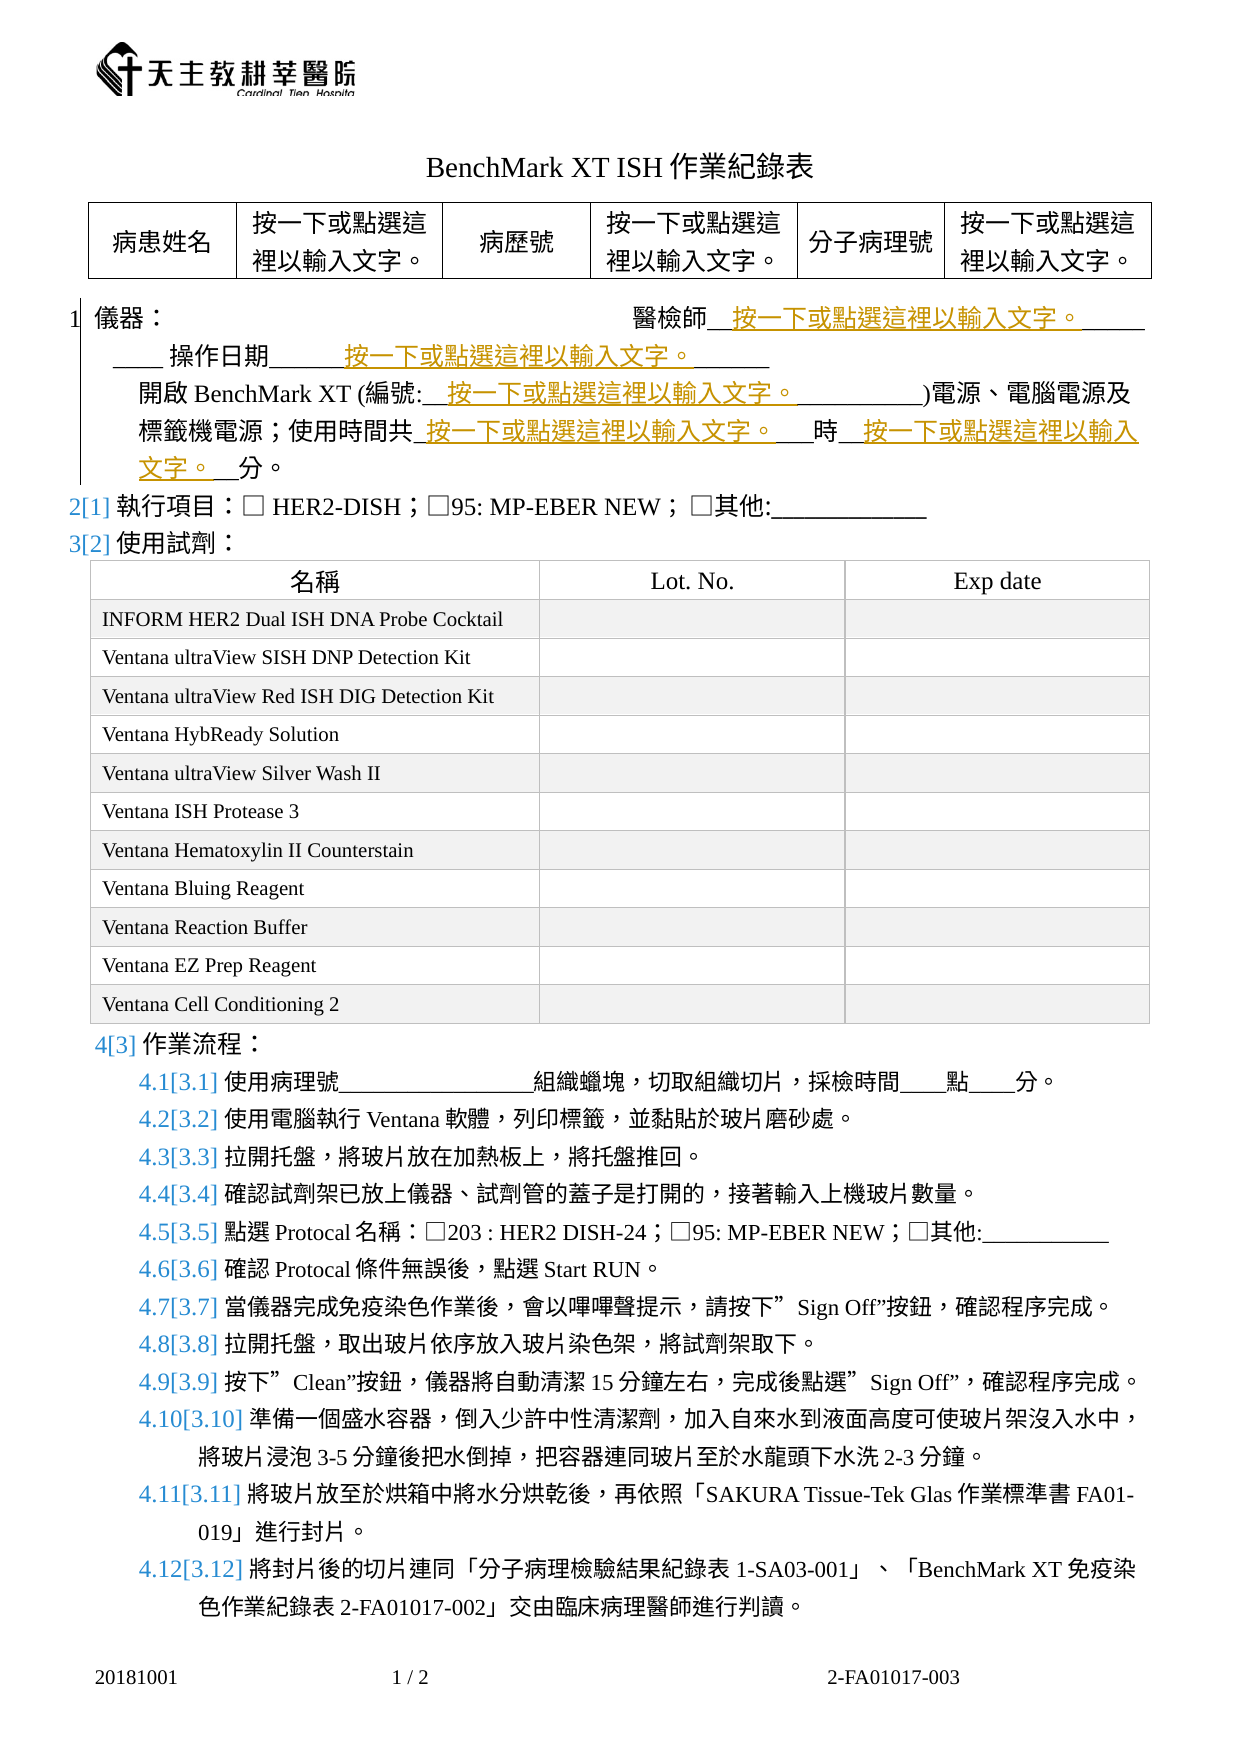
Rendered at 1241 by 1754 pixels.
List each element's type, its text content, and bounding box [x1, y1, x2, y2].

table_cell Ventana HybReady Solution [91, 716, 539, 753]
list 作業流程： [94, 1024, 1146, 1061]
table_cell Ventana ISH Protease 3 [91, 793, 539, 830]
table_cell [540, 716, 844, 753]
table_header 名稱 [91, 561, 539, 599]
table_cell [846, 600, 1149, 637]
table_cell [846, 639, 1149, 676]
table_cell Ventana Reaction Buffer [91, 908, 539, 946]
table_cell [540, 947, 844, 984]
table_cell Ventana Cell Conditioning 2 [91, 985, 539, 1023]
list 將封片後的切片連同「分子病理檢驗結果紀錄表 1-SA03-001」、「BenchMark XT 免疫染色作業紀錄表2-FA01017-002」交由臨床病理醫師進行判讀。 [139, 1549, 1146, 1624]
list 準備一個盛水容器，倒入少許中性清潔劑，加入自來水到液面高度可使玻片架沒入水中，將玻片浸泡3-5分鐘後把水倒掉，把容器連同玻片至於水龍頭下水洗2-3分鐘。 [139, 1399, 1146, 1474]
list 確認Protocal條件無誤後，點選Start RUN。 [139, 1249, 1146, 1286]
table_cell INFORM HER2 Dual ISH DNA Probe Cocktail [91, 600, 539, 637]
table_cell Ventana ultraView Silver Wash II [91, 754, 539, 792]
text BenchMark XT ISH作業紀錄表 [94, 127, 1146, 202]
table_header 分子病理號 [798, 203, 944, 278]
table_cell [846, 754, 1149, 792]
table_cell [540, 793, 844, 830]
table_cell Ventana ultraView Red ISH DIG Detection Kit [91, 677, 539, 714]
table_cell [846, 908, 1149, 946]
table_cell [540, 639, 844, 676]
table_header 病歷號 [443, 203, 590, 278]
table_cell [846, 831, 1149, 869]
table_cell [846, 716, 1149, 753]
table_cell [540, 908, 844, 946]
table_cell [540, 754, 844, 792]
table_cell [540, 870, 844, 907]
list 使用電腦執行Ventana軟體，列印標籤，並黏貼於玻片磨砂處。 [139, 1099, 1146, 1136]
list 儀器： 醫檢師___________ 操作日期____________ [81, 298, 1146, 373]
list 當儀器完成免疫染色作業後，會以嗶嗶聲提示，請按下”Sign Off”按鈕，確認程序完成。 [139, 1286, 1146, 1324]
list 按下”Clean”按鈕，儀器將自動清潔15分鐘左右，完成後點選”Sign Off”，確認程序完成。 [139, 1361, 1146, 1399]
table_cell Ventana Bluing Reagent [91, 870, 539, 907]
table_header Lot. No. [540, 561, 844, 599]
list 使用試劑： [69, 523, 1146, 560]
table_cell Ventana EZ Prep Reagent [91, 947, 539, 984]
list 使用病理號_________________組織蠟塊，切取組織切片，採檢時間____點____分。 [139, 1061, 1146, 1099]
table_cell [846, 985, 1149, 1023]
table_cell [540, 985, 844, 1023]
list 點選Protocal名稱：□203 : HER2 DISH-24；□95: MP-EBER NEW；□其他:___________ [139, 1211, 1146, 1249]
text 開啟BenchMark XT (編號:____________)電源、電腦電源及標籤機電源；使用時間共____時____分。 [139, 373, 1146, 485]
list 確認試劑架已放上儀器、試劑管的蓋子是打開的，接著輸入上機玻片數量。 [139, 1174, 1146, 1211]
table_cell [540, 600, 844, 637]
list 執行項目：□ HER2-DISH；□95: MP-EBER NEW； □其他:______________ [68, 485, 1146, 523]
table_cell Ventana Hematoxylin II Counterstain [91, 831, 539, 869]
table_cell [846, 947, 1149, 984]
table_cell [846, 870, 1149, 907]
table_cell [846, 793, 1149, 830]
list 拉開托盤，將玻片放在加熱板上，將托盤推回。 [139, 1136, 1146, 1174]
list 拉開托盤，取出玻片依序放入玻片染色架，將試劑架取下。 [139, 1324, 1146, 1361]
table_cell [540, 677, 844, 714]
list 將玻片放至於烘箱中將水分烘乾後，再依照「SAKURA Tissue-Tek Glas作業標準書FA01-019」進行封片。 [139, 1474, 1146, 1549]
table_cell [846, 677, 1149, 714]
table_header Exp date [846, 561, 1149, 599]
table_cell [540, 831, 844, 869]
table_cell Ventana ultraView SISH DNP Detection Kit [91, 639, 539, 676]
table_header 病患姓名 [89, 203, 236, 278]
picture [95, 42, 355, 96]
